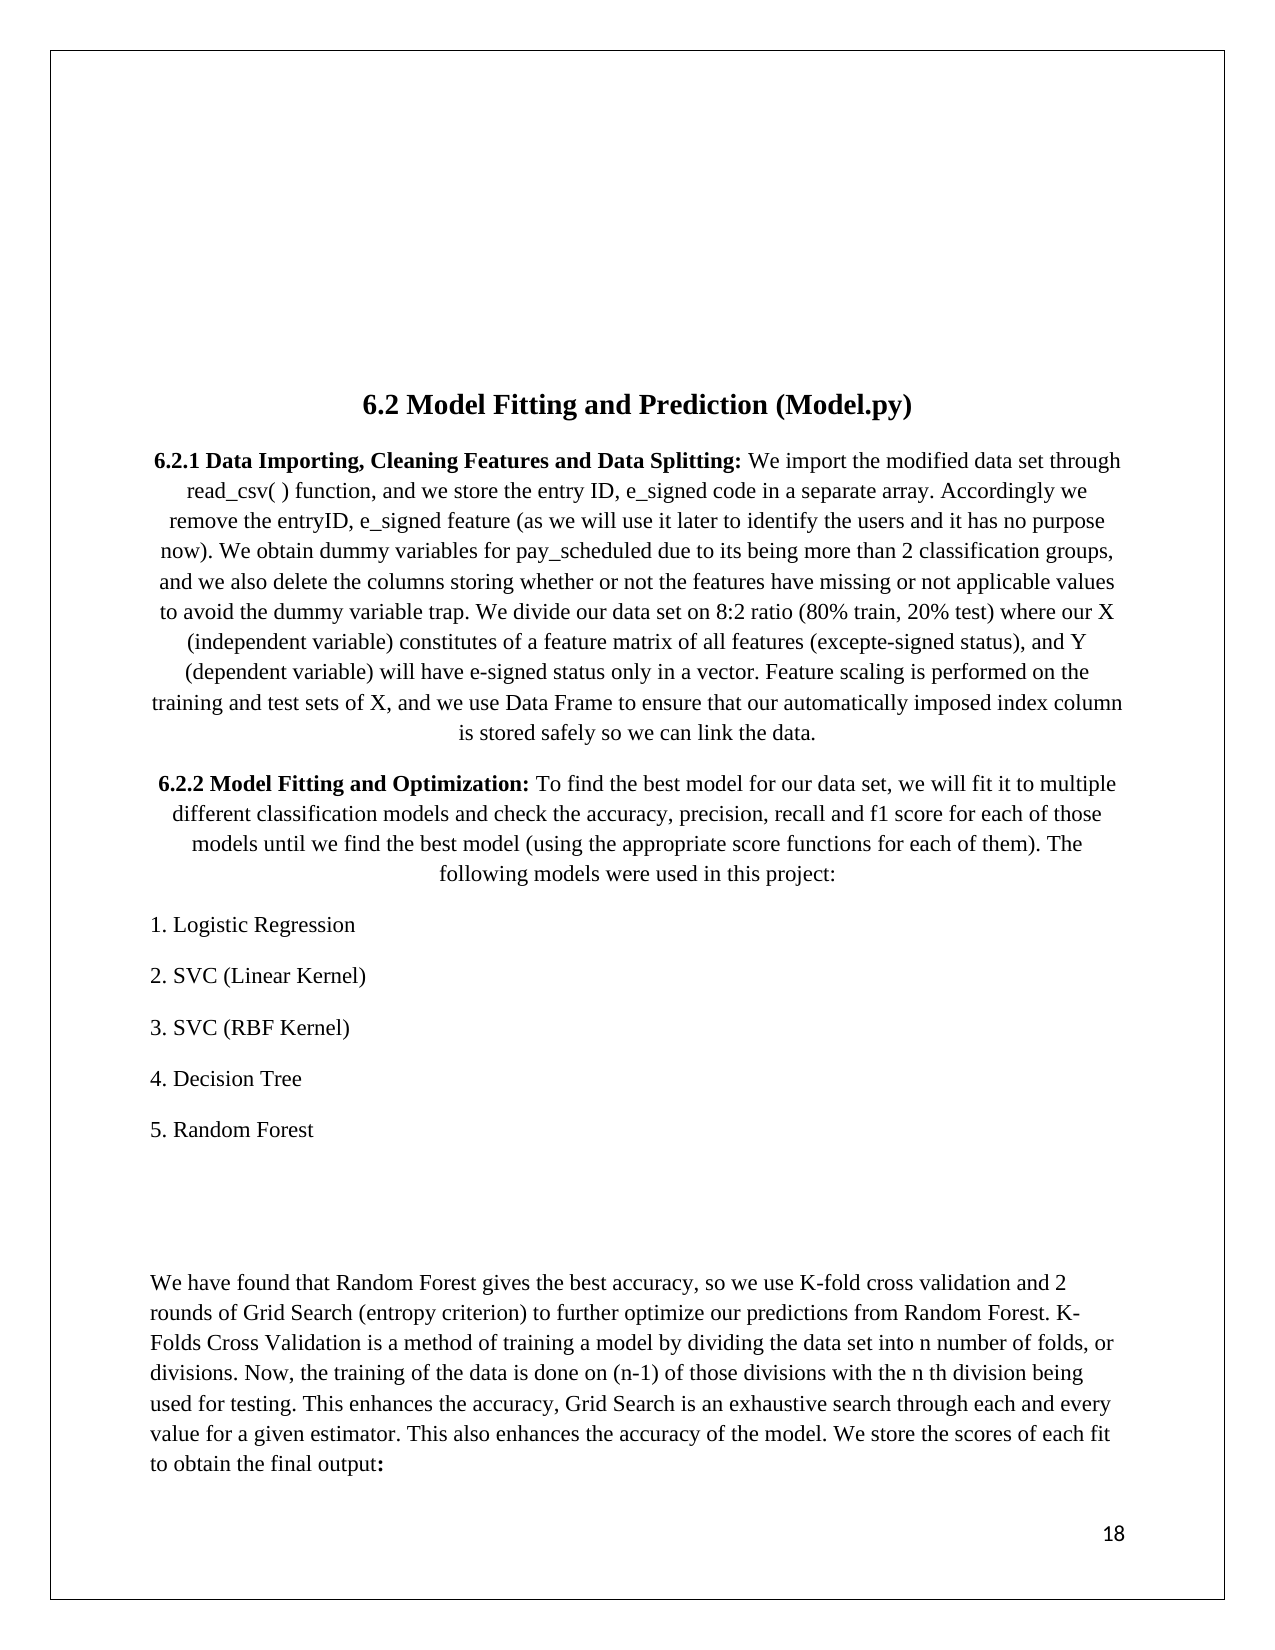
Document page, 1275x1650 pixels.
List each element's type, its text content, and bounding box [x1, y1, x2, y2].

text 1. Logistic Regression [150, 911, 1125, 938]
text 6.2 Model Fitting and Prediction (Model.py) [150, 387, 1125, 421]
text We have found that Random Forest gives the best accuracy, so we use K-fold cross validation and 2 rounds of Grid Search (entropy criterion) to further optimize our predictions from Random Forest. K-Folds Cross Validation is a method of training a model by dividing the data set into n number of folds, or divisions. Now, the training of the data is done on (n-1) of those divisions with the n th division being used for testing. This enhances the accuracy, Grid Search is an exhaustive search through each and every value for a given estimator. This also enhances the accuracy of the model. We store the scores of each fit to obtain the final output: [150, 1269, 1125, 1476]
text 2. SVC (Linear Kernel) [150, 962, 1125, 989]
text 3. SVC (RBF Kernel) [150, 1013, 1125, 1040]
text 4. Decision Tree [150, 1064, 1125, 1091]
text 6.2.1 Data Importing, Cleaning Features and Data Splitting: We import the modified data set through read_csv( ) function, and we store the entry ID, e_signed code in a separate array. Accordingly we remove the entryID, e_signed feature (as we will use it later to identify the users and it has no purpose now). We obtain dummy variables for pay_scheduled due to its being more than 2 classification groups, and we also delete the columns storing whether or not the features have missing or not applicable values to avoid the dummy variable trap. We divide our data set on 8:2 ratio (80% train, 20% test) where our X (independent variable) constitutes of a feature matrix of all features (excepte-signed status), and Y (dependent variable) will have e-signed status only in a vector. Feature scaling is performed on the training and test sets of X, and we use Data Frame to ensure that our automatically imposed index column is stored safely so we can link the data. [150, 447, 1125, 745]
text 6.2.2 Model Fitting and Optimization: To find the best model for our data set, we will fit it to multiple different classification models and check the accuracy, precision, recall and f1 score for each of those models until we find the best model (using the appropriate score functions for each of them). The following models were used in this project: [150, 770, 1125, 887]
text 5. Random Forest [150, 1116, 1125, 1142]
